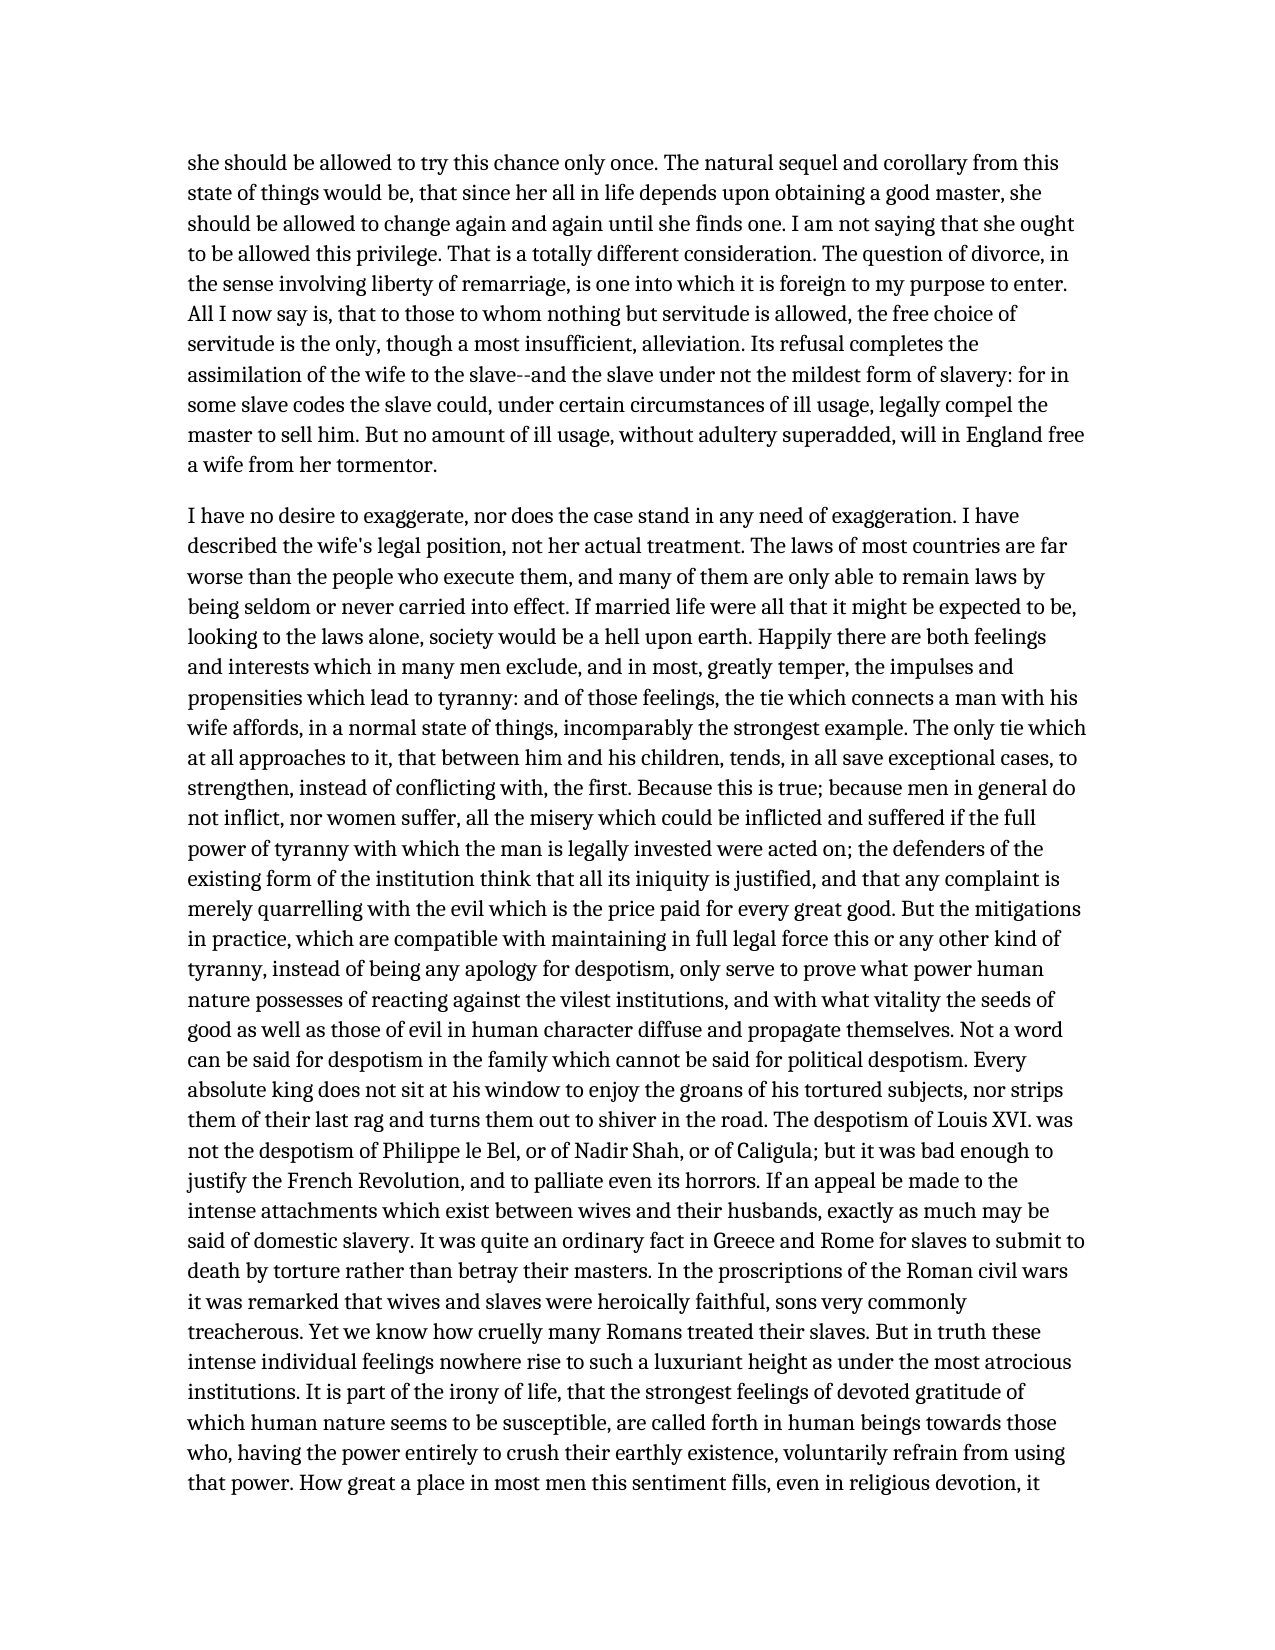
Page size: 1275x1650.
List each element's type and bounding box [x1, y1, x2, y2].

text [187, 150, 1087, 478]
text [187, 503, 1087, 1496]
